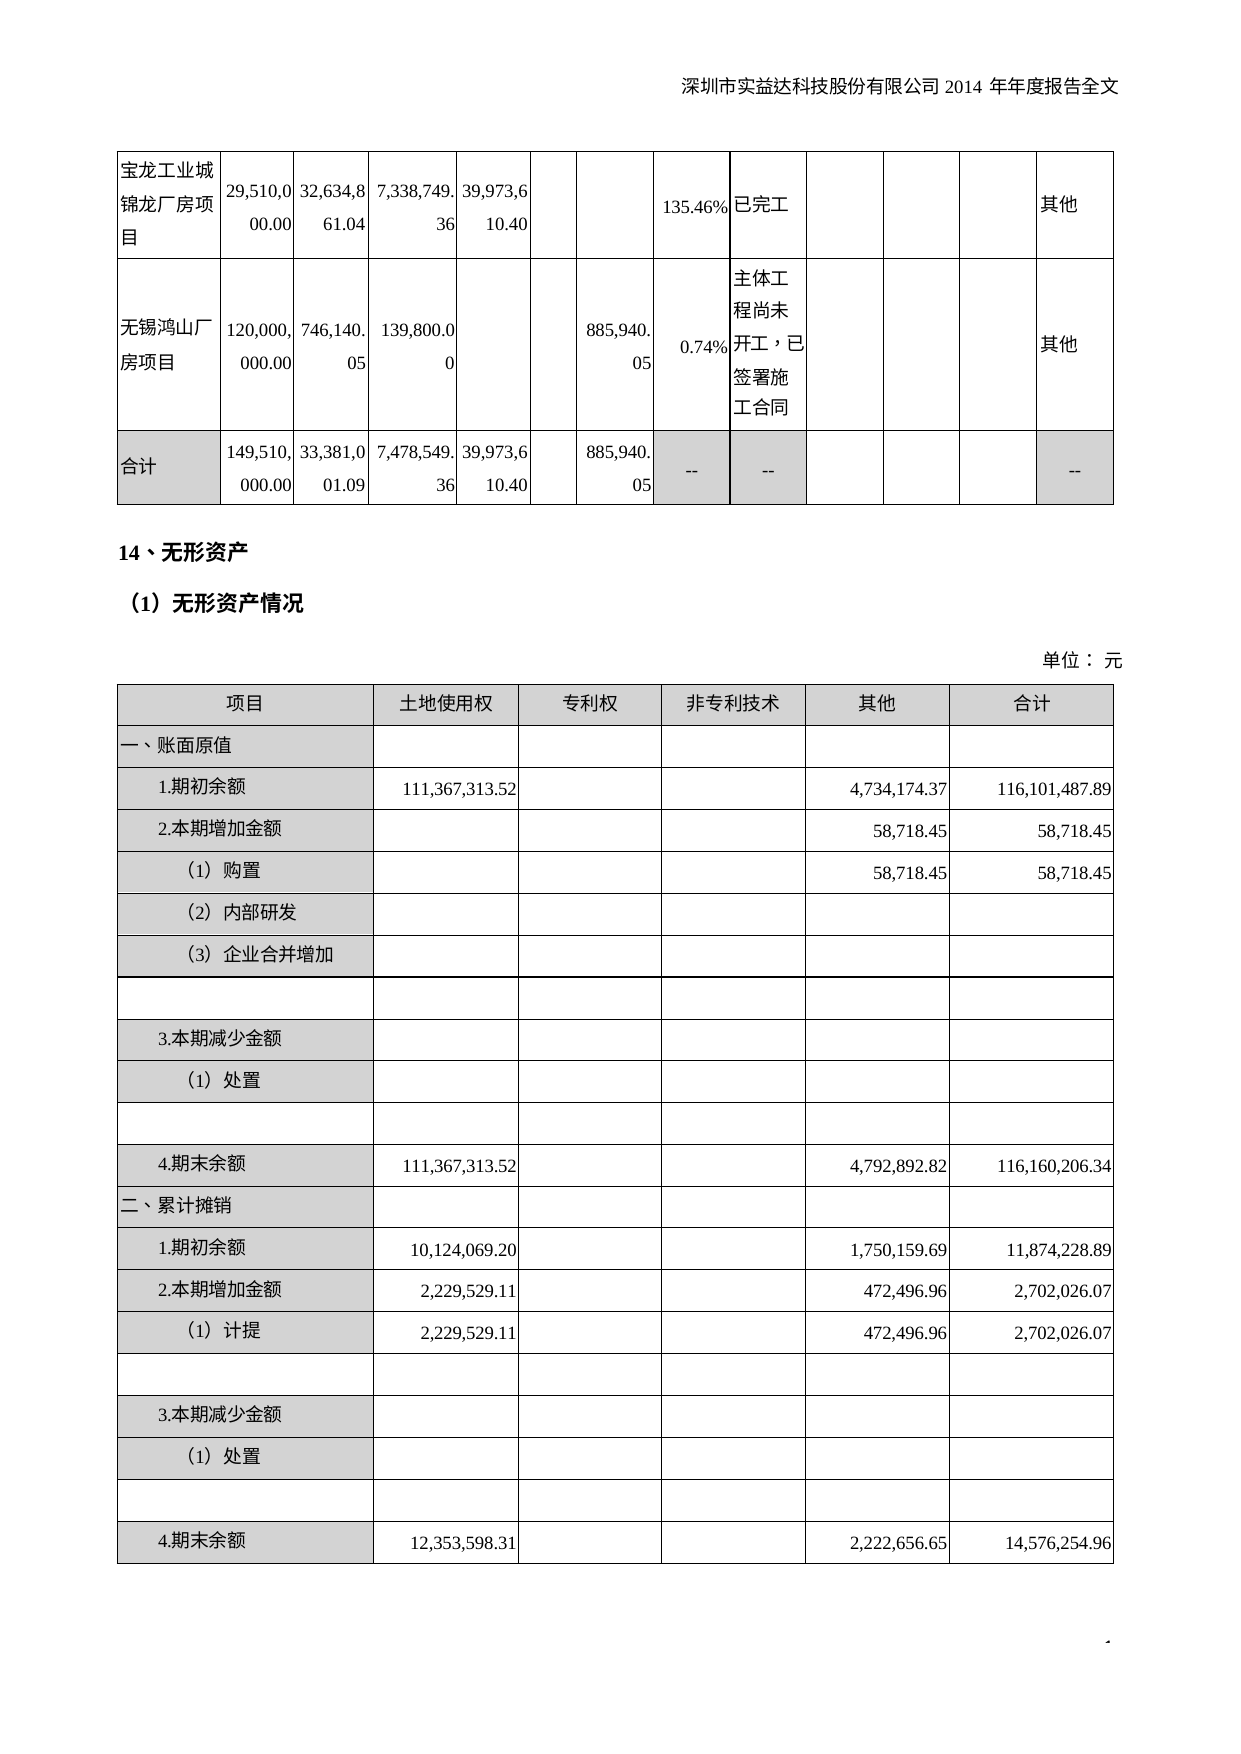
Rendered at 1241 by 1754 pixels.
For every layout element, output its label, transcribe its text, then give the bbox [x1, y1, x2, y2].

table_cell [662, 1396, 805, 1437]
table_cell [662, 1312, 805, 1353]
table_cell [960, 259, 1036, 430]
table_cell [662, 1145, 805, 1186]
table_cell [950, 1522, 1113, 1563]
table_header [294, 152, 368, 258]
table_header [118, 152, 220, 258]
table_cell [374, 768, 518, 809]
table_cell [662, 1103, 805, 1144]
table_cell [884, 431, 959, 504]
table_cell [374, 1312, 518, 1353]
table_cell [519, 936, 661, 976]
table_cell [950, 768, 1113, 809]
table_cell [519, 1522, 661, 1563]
subtitle （1）无形资产情况 [118, 588, 1138, 618]
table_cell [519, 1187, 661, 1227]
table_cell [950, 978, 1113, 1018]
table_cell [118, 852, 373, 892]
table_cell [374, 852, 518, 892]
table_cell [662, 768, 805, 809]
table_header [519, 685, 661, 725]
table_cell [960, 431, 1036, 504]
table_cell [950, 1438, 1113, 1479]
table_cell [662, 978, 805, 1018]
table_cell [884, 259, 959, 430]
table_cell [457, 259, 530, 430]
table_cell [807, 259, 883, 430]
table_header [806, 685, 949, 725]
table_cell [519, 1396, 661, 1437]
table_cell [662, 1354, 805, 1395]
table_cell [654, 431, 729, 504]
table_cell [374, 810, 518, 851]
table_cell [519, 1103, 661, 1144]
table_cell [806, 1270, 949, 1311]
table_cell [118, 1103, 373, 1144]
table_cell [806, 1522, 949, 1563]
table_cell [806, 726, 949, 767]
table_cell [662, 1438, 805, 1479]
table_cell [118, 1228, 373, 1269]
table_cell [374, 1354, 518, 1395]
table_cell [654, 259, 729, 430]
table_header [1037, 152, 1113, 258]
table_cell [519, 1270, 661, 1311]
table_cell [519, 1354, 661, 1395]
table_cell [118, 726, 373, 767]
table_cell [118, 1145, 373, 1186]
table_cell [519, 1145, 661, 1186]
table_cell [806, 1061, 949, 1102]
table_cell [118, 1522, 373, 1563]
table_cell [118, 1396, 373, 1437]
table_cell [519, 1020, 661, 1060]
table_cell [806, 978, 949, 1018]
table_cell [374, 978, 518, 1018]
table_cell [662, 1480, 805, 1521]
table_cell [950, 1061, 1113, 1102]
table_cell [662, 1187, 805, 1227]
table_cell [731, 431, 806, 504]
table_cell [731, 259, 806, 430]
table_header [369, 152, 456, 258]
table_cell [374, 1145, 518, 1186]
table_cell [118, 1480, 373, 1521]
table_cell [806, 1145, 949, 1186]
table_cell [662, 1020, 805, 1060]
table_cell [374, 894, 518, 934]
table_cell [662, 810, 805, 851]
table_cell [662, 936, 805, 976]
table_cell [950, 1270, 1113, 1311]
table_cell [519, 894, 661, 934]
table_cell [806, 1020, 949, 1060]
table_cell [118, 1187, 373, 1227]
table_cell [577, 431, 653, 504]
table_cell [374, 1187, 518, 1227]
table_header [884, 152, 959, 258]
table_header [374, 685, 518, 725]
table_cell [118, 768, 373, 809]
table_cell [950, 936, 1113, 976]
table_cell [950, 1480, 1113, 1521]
text 单位： 元 [102, 647, 1123, 672]
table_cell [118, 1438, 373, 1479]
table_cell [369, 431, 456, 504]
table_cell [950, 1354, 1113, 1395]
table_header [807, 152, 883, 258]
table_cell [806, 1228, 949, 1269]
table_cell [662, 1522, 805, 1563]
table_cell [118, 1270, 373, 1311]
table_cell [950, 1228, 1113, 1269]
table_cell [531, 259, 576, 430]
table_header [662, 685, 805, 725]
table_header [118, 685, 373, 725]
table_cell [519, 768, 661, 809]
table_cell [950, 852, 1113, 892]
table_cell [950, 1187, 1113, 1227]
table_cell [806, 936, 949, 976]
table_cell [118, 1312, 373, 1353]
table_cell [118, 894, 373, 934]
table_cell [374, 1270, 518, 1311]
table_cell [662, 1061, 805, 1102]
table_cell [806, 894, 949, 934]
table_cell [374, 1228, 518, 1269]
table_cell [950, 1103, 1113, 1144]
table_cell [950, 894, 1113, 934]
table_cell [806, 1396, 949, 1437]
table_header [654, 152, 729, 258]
subtitle 14、无形资产 [118, 533, 1138, 567]
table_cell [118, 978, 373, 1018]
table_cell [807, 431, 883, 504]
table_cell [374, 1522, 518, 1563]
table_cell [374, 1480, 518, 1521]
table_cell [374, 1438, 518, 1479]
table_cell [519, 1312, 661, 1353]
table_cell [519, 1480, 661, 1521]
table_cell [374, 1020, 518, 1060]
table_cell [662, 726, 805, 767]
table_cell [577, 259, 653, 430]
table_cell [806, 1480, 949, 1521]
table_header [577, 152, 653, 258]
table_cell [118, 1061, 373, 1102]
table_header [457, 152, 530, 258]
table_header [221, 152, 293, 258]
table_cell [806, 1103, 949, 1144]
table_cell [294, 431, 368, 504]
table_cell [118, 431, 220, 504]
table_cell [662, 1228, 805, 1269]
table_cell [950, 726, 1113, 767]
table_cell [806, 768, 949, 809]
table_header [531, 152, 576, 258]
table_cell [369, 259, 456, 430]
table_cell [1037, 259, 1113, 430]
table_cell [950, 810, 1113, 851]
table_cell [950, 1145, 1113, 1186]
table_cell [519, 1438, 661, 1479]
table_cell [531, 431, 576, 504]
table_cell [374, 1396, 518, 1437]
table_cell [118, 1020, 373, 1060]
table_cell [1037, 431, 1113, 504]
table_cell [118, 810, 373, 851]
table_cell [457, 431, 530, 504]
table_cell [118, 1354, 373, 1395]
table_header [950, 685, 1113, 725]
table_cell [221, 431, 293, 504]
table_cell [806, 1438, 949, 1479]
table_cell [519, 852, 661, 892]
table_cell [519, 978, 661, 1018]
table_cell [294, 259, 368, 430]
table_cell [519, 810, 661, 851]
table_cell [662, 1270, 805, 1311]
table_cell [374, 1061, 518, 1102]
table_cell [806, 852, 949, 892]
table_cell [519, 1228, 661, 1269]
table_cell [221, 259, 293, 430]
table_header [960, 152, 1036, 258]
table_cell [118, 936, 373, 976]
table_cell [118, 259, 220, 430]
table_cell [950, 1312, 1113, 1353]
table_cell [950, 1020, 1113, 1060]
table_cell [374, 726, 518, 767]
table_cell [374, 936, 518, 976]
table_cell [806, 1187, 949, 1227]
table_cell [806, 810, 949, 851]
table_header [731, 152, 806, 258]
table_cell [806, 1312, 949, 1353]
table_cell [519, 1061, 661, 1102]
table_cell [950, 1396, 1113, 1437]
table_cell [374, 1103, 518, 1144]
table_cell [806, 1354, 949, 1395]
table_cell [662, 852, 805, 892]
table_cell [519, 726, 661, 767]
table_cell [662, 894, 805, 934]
